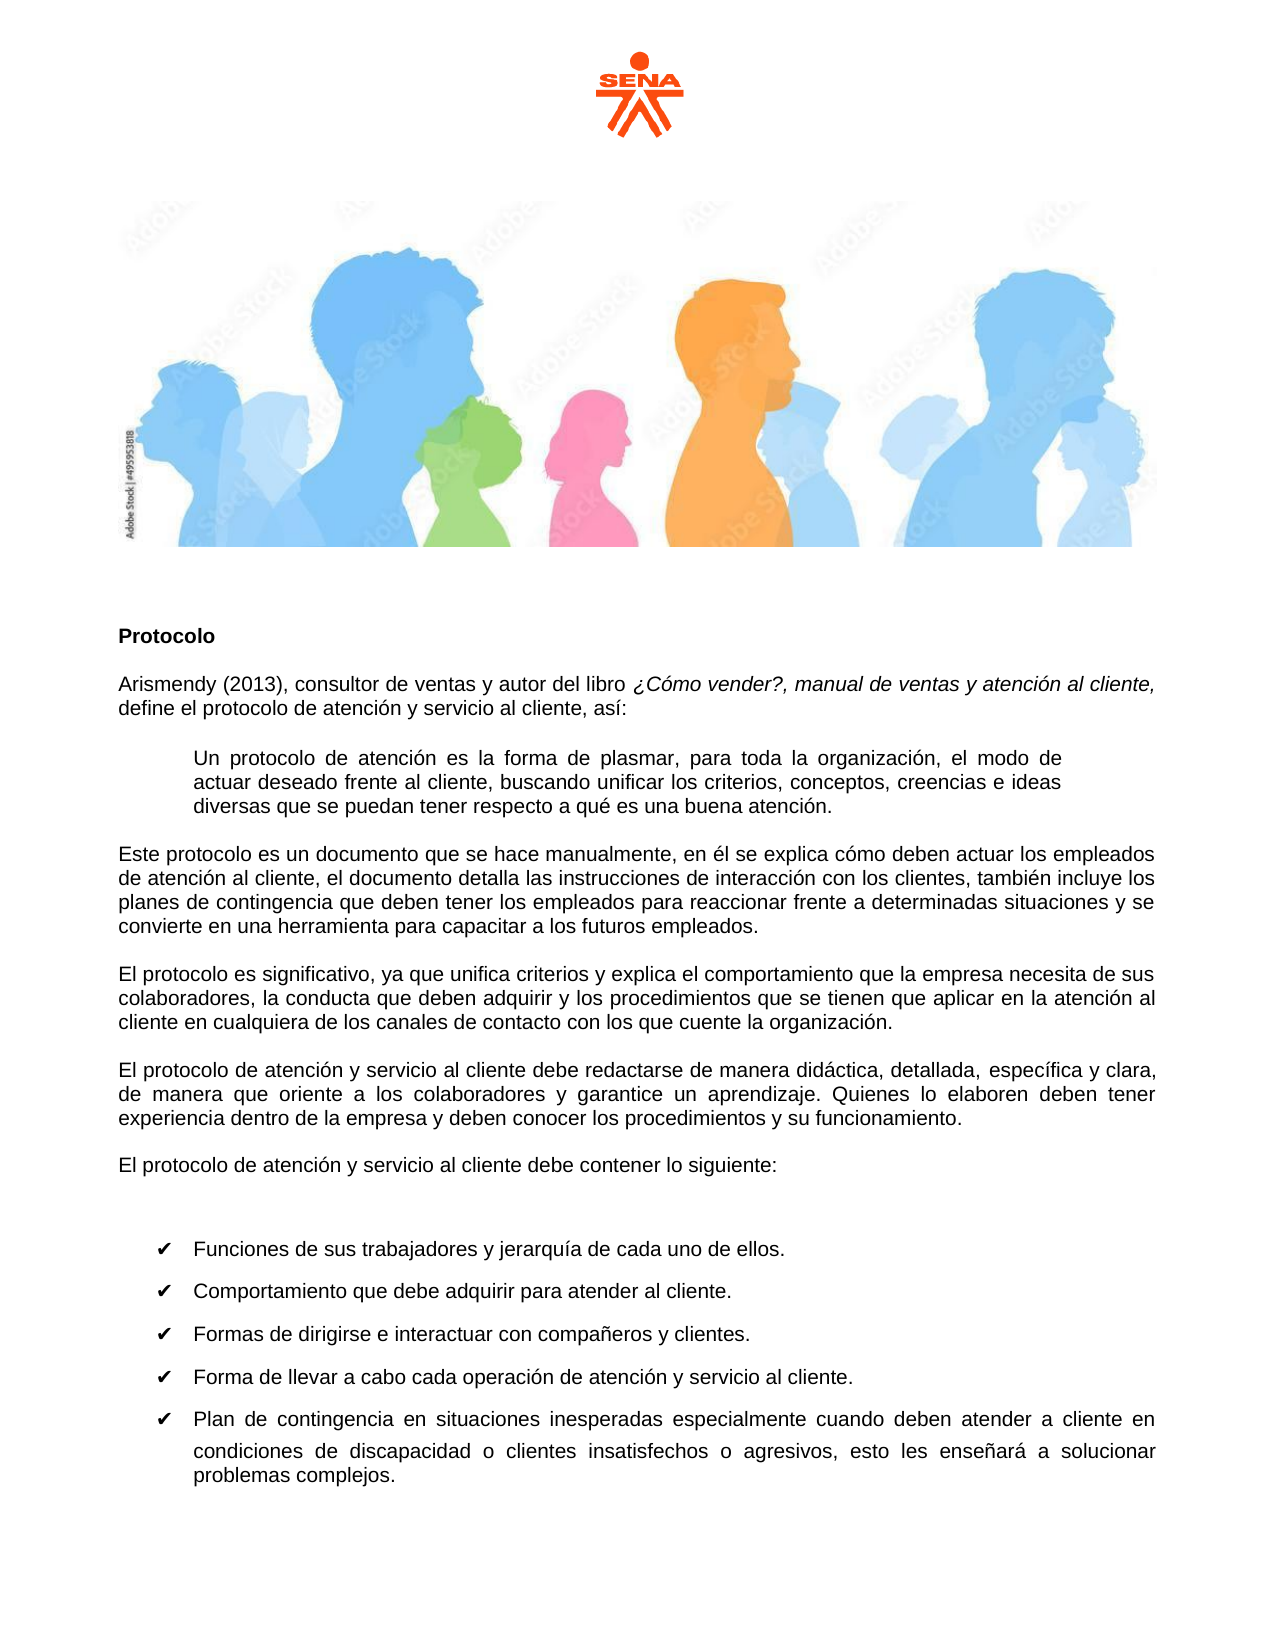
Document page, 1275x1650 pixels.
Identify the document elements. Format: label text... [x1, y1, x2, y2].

list Funciones de sus trabajadores y jerarquía de cada uno de ellos. [156, 1225, 1157, 1268]
list Plan de contingencia en situaciones inesperadas especialmente cuando deben atender a cliente en condiciones de discapacidad o clientes insatisfechos o agresivos, esto les enseñará a solucionar problemas complejos. [156, 1396, 1157, 1487]
text El protocolo es significativo, ya que unifica criterios y explica el comportamiento que la empresa necesita de sus colaboradores, la conducta que deben adquirir y los procedimientos que se tienen que aplicar en la atención al cliente en cualquiera de los canales de contacto con los que cuente la organización. [118, 962, 1157, 1033]
text Este protocolo es un documento que se hace manualmente, en él se explica cómo deben actuar los empleados de atención al cliente, el documento detalla las instrucciones de interacción con los clientes, también incluye los planes de contingencia que deben tener los empleados para reaccionar frente a determinadas situaciones y se convierte en una herramienta para capacitar a los futuros empleados. [118, 842, 1157, 938]
text El protocolo de atención y servicio al cliente debe contener lo siguiente: [118, 1153, 1157, 1177]
text Protocolo [118, 624, 1157, 648]
picture [585, 48, 690, 142]
list Comportamiento que debe adquirir para atender al cliente. [156, 1268, 1157, 1311]
text Arismendy (2013), consultor de ventas y autor del libro ¿Cómo vender?, manual de ventas y atención al cliente, define el protocolo de atención y servicio al cliente, así: [118, 672, 1157, 720]
text Un protocolo de atención es la forma de plasmar, para toda la organización, el modo de actuar deseado frente al cliente, buscando unificar los criterios, conceptos, creencias e ideas diversas que se puedan tener respecto a qué es una buena atención. [193, 744, 1063, 818]
list Forma de llevar a cabo cada operación de atención y servicio al cliente. [156, 1353, 1157, 1396]
text El protocolo de atención y servicio al cliente debe redactarse de manera didáctica, detallada, específica y clara, de manera que oriente a los colaboradores y garantice un aprendizaje. Quienes lo elaboren deben tener experiencia dentro de la empresa y deben conocer los procedimientos y su funcionamiento. [118, 1057, 1157, 1129]
picture [118, 201, 1157, 547]
list Formas de dirigirse e interactuar con compañeros y clientes. [156, 1311, 1157, 1353]
